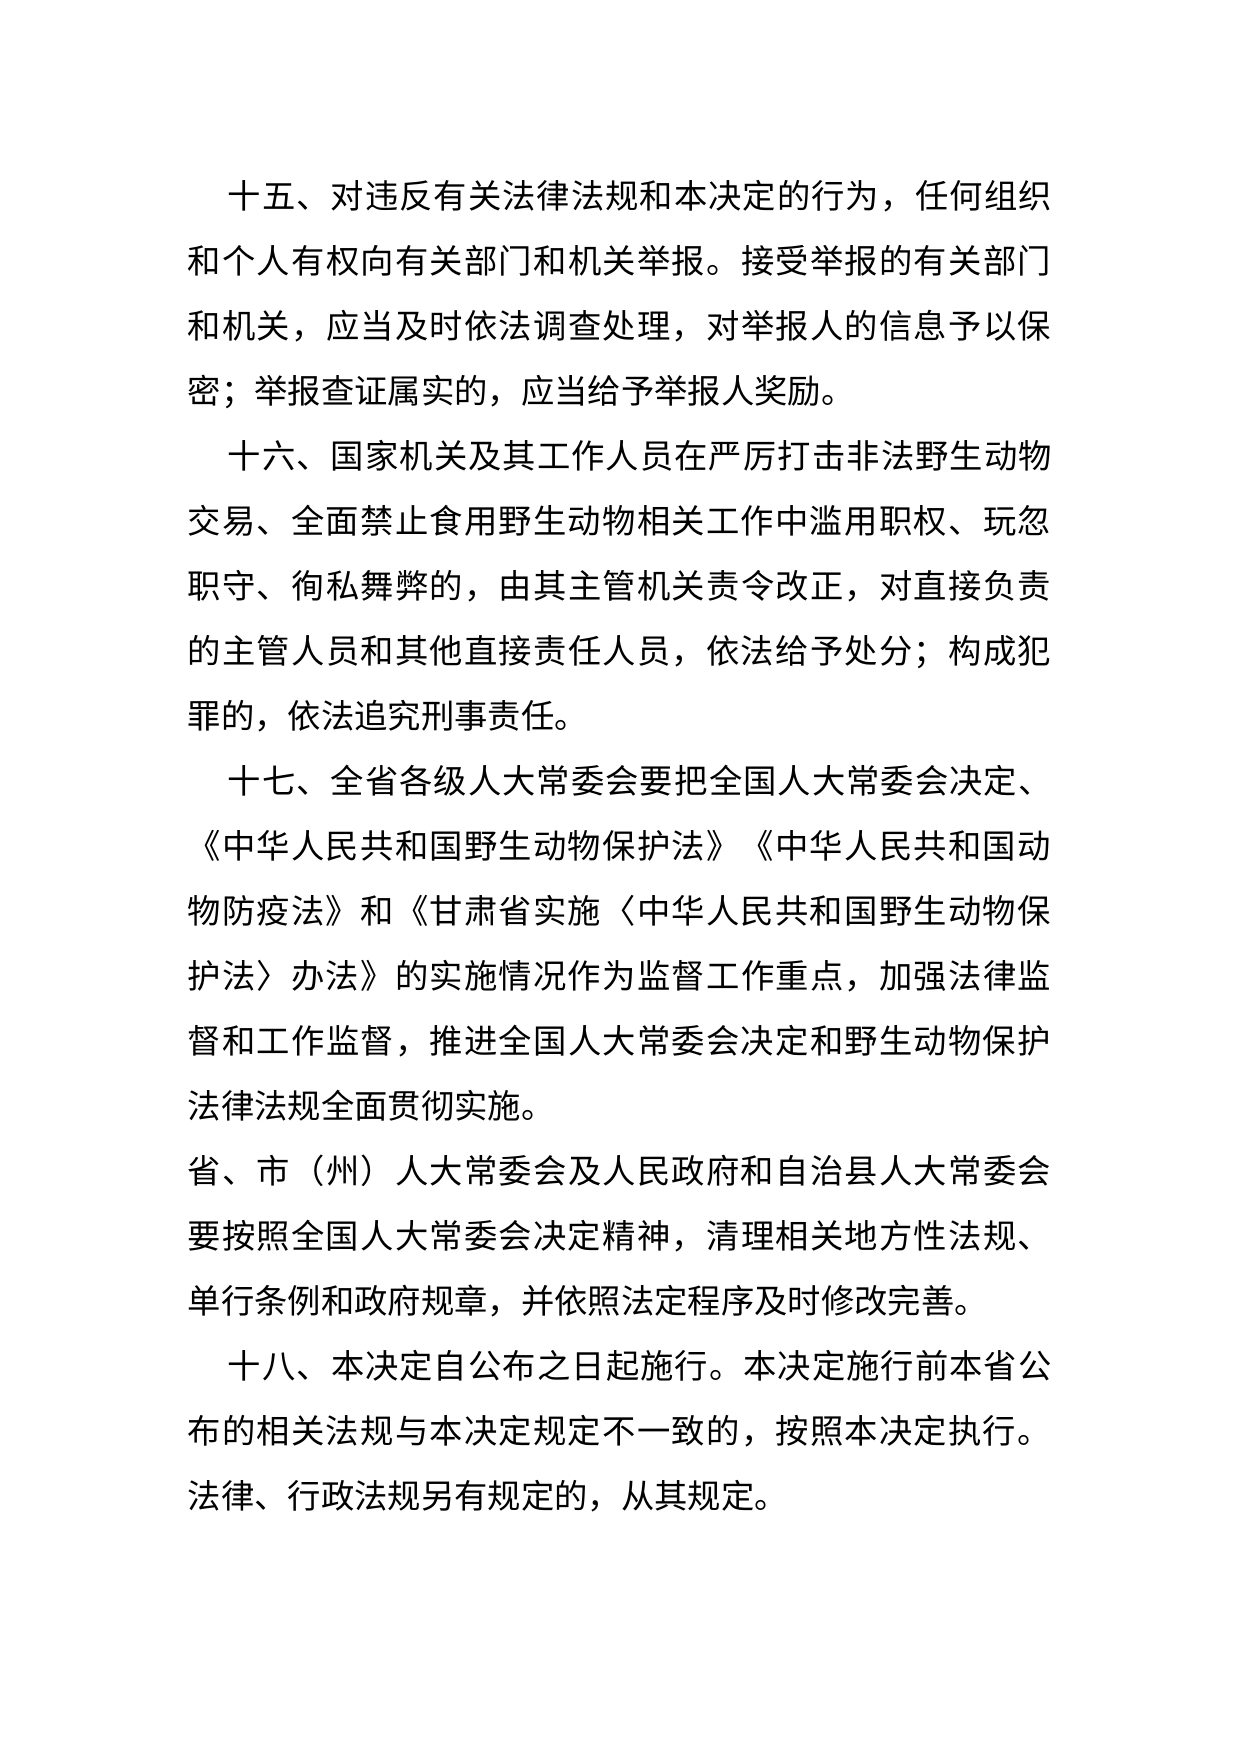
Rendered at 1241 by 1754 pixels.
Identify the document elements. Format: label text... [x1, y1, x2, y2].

text 省、市（州）人大常委会及人民政府和自治县人大常委会要按照全国人大常委会决定精神，清理相关地方性法规、单行条例和政府规章，并依照法定程序及时修改完善。 [187, 1137, 1053, 1332]
text 十七、全省各级人大常委会要把全国人大常委会决定、《中华人民共和国野生动物保护法》《中华人民共和国动物防疫法》和《甘肃省实施〈中华人民共和国野生动物保护法〉办法》的实施情况作为监督工作重点，加强法律监督和工作监督，推进全国人大常委会决定和野生动物保护法律法规全面贯彻实施。 [187, 747, 1053, 1137]
text 十五、对违反有关法律法规和本决定的行为，任何组织和个人有权向有关部门和机关举报。接受举报的有关部门和机关，应当及时依法调查处理，对举报人的信息予以保密；举报查证属实的，应当给予举报人奖励。 [187, 162, 1053, 422]
text 十八、本决定自公布之日起施行。本决定施行前本省公布的相关法规与本决定规定不一致的，按照本决定执行。法律、行政法规另有规定的，从其规定。 [187, 1332, 1053, 1527]
text 十六、国家机关及其工作人员在严厉打击非法野生动物交易、全面禁止食用野生动物相关工作中滥用职权、玩忽职守、徇私舞弊的，由其主管机关责令改正，对直接负责的主管人员和其他直接责任人员，依法给予处分；构成犯罪的，依法追究刑事责任。 [187, 422, 1053, 747]
